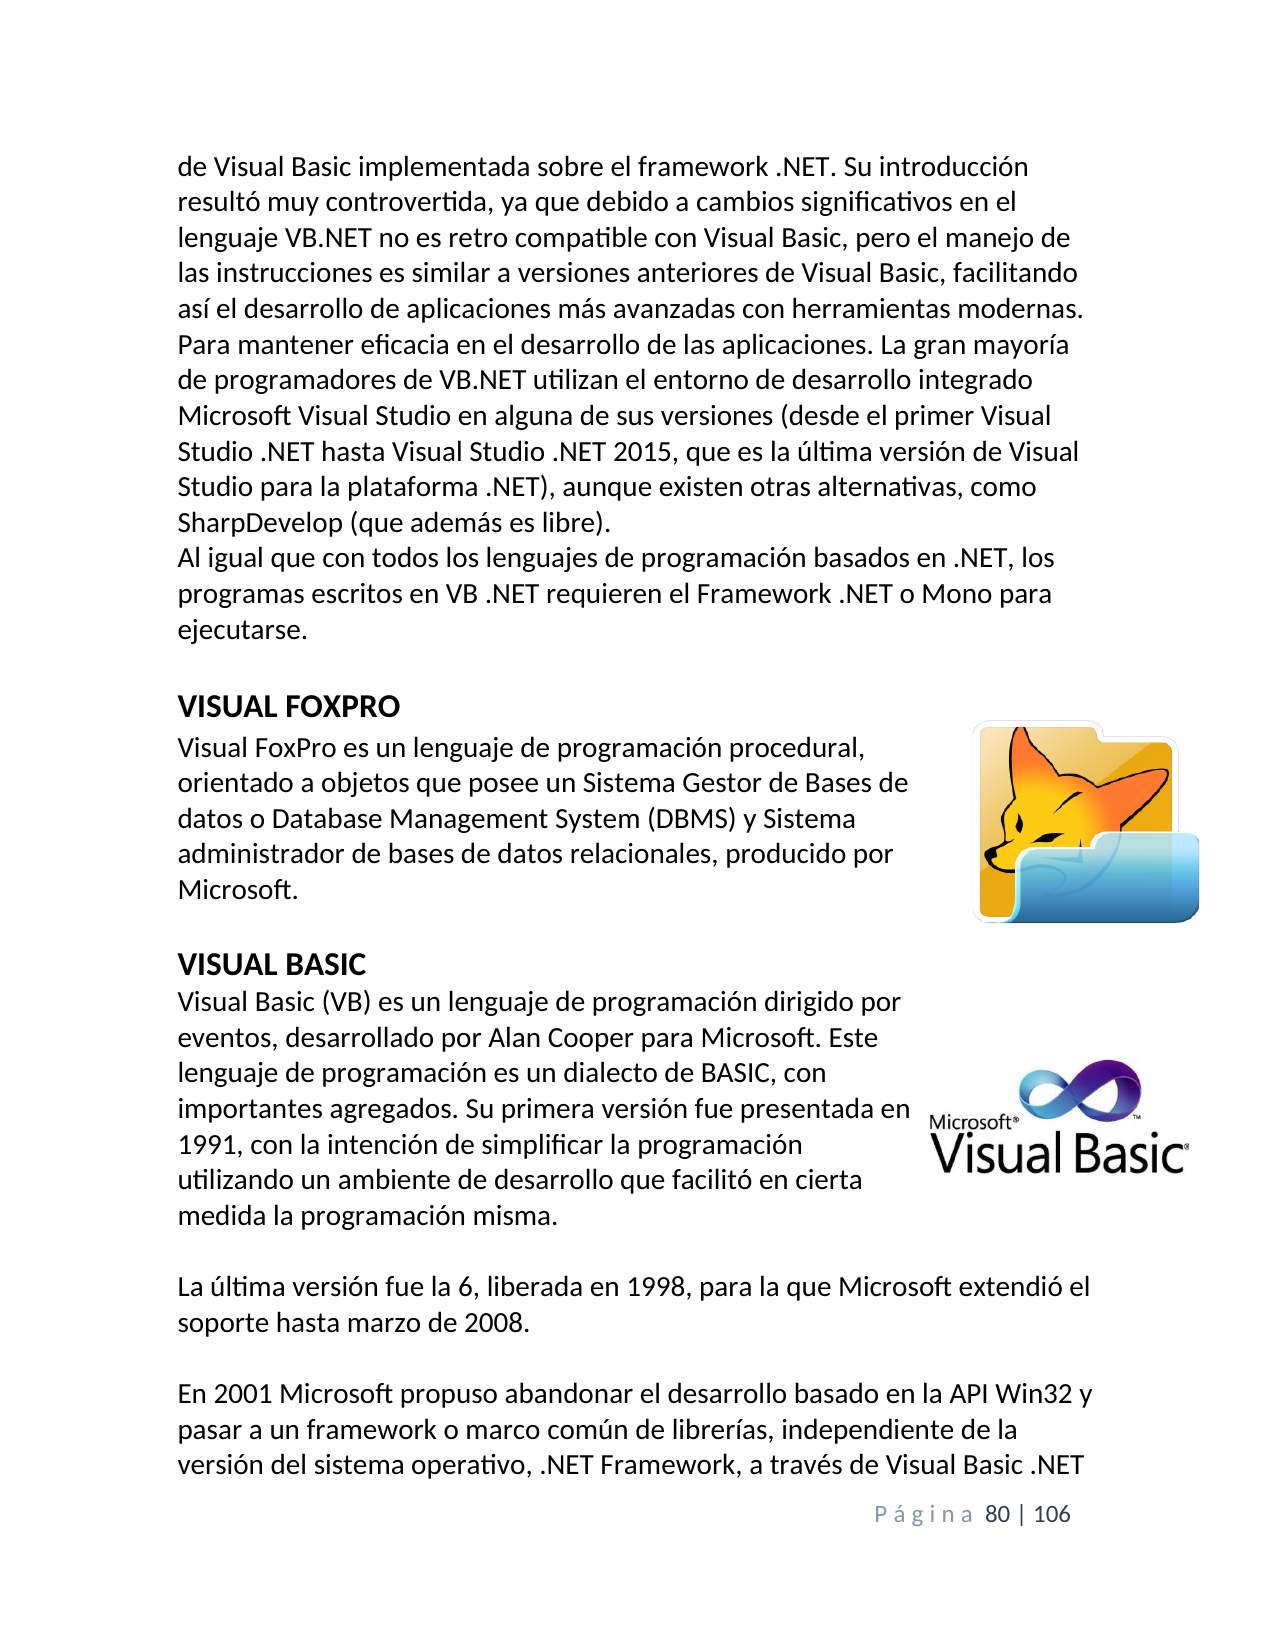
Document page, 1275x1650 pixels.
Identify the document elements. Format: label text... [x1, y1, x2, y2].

text Visual FoxPro es un lenguaje de programación procedural, orientado a objetos que posee un Sistema Gestor de Bases de datos o Database Management System (DBMS) y Sistema administrador de bases de datos relacionales, producido por Microsoft. [177, 729, 972, 907]
text Visual Basic (VB) es un lenguaje de programación dirigido por eventos, desarrollado por Alan Cooper para Microsoft. Este lenguaje de programación es un dialecto de BASIC, con importantes agregados. Su primera versión fue presentada en 1991, con la intención de simplificar la programación utilizando un ambiente de desarrollo que facilitó en cierta medida la programación misma. [177, 983, 1098, 1233]
text La última versión fue la 6, liberada en 1998, para la que Microsoft extendió el soporte hasta marzo de 2008. [177, 1268, 1098, 1339]
text Visual Basic [177, 942, 1098, 983]
picture [972, 720, 1200, 923]
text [177, 1375, 1098, 1482]
text Al igual que con todos los lenguajes de programación basados en .NET, los programas escritos en VB .NET requieren el Framework .NET o Mono para ejecutarse. [177, 539, 1098, 646]
text Visual FoxPro [177, 685, 1098, 726]
picture [930, 995, 1190, 1254]
